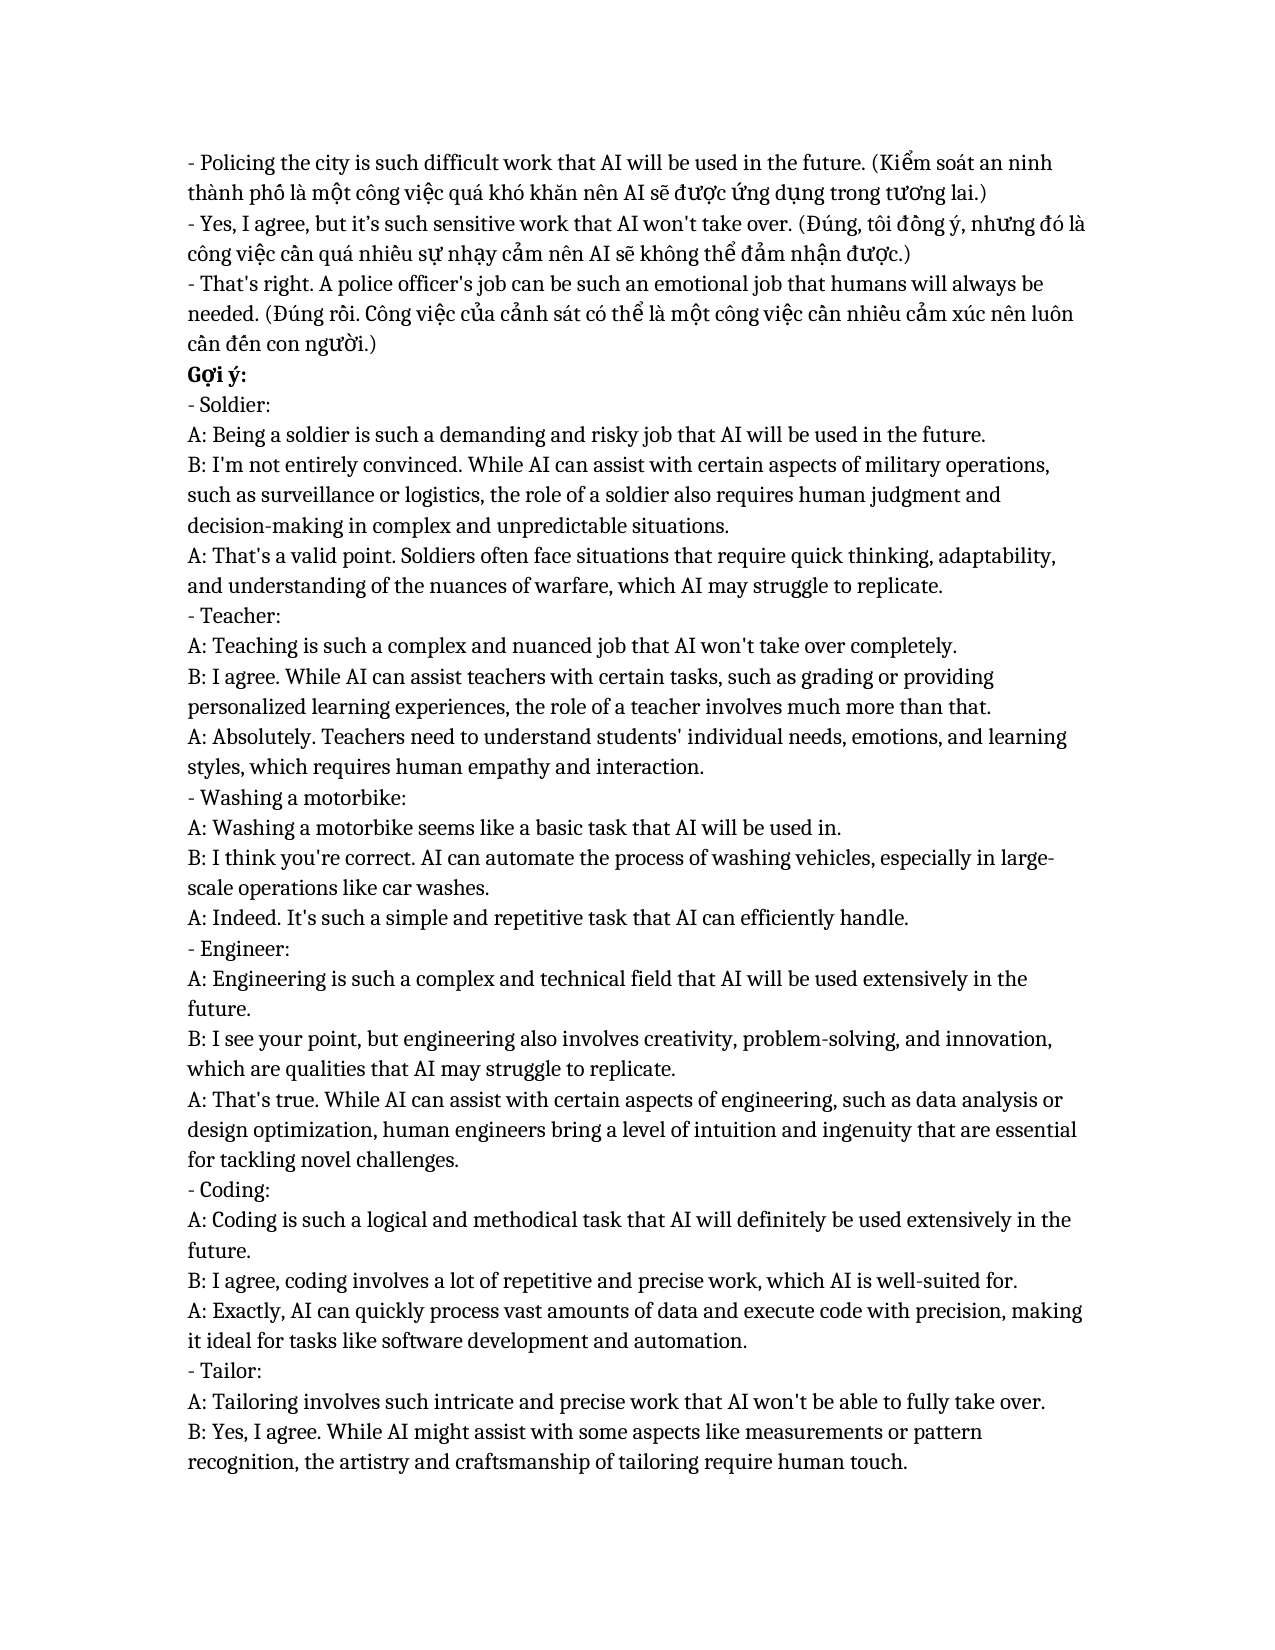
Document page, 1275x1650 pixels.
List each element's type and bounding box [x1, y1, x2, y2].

text [187, 150, 1087, 1475]
